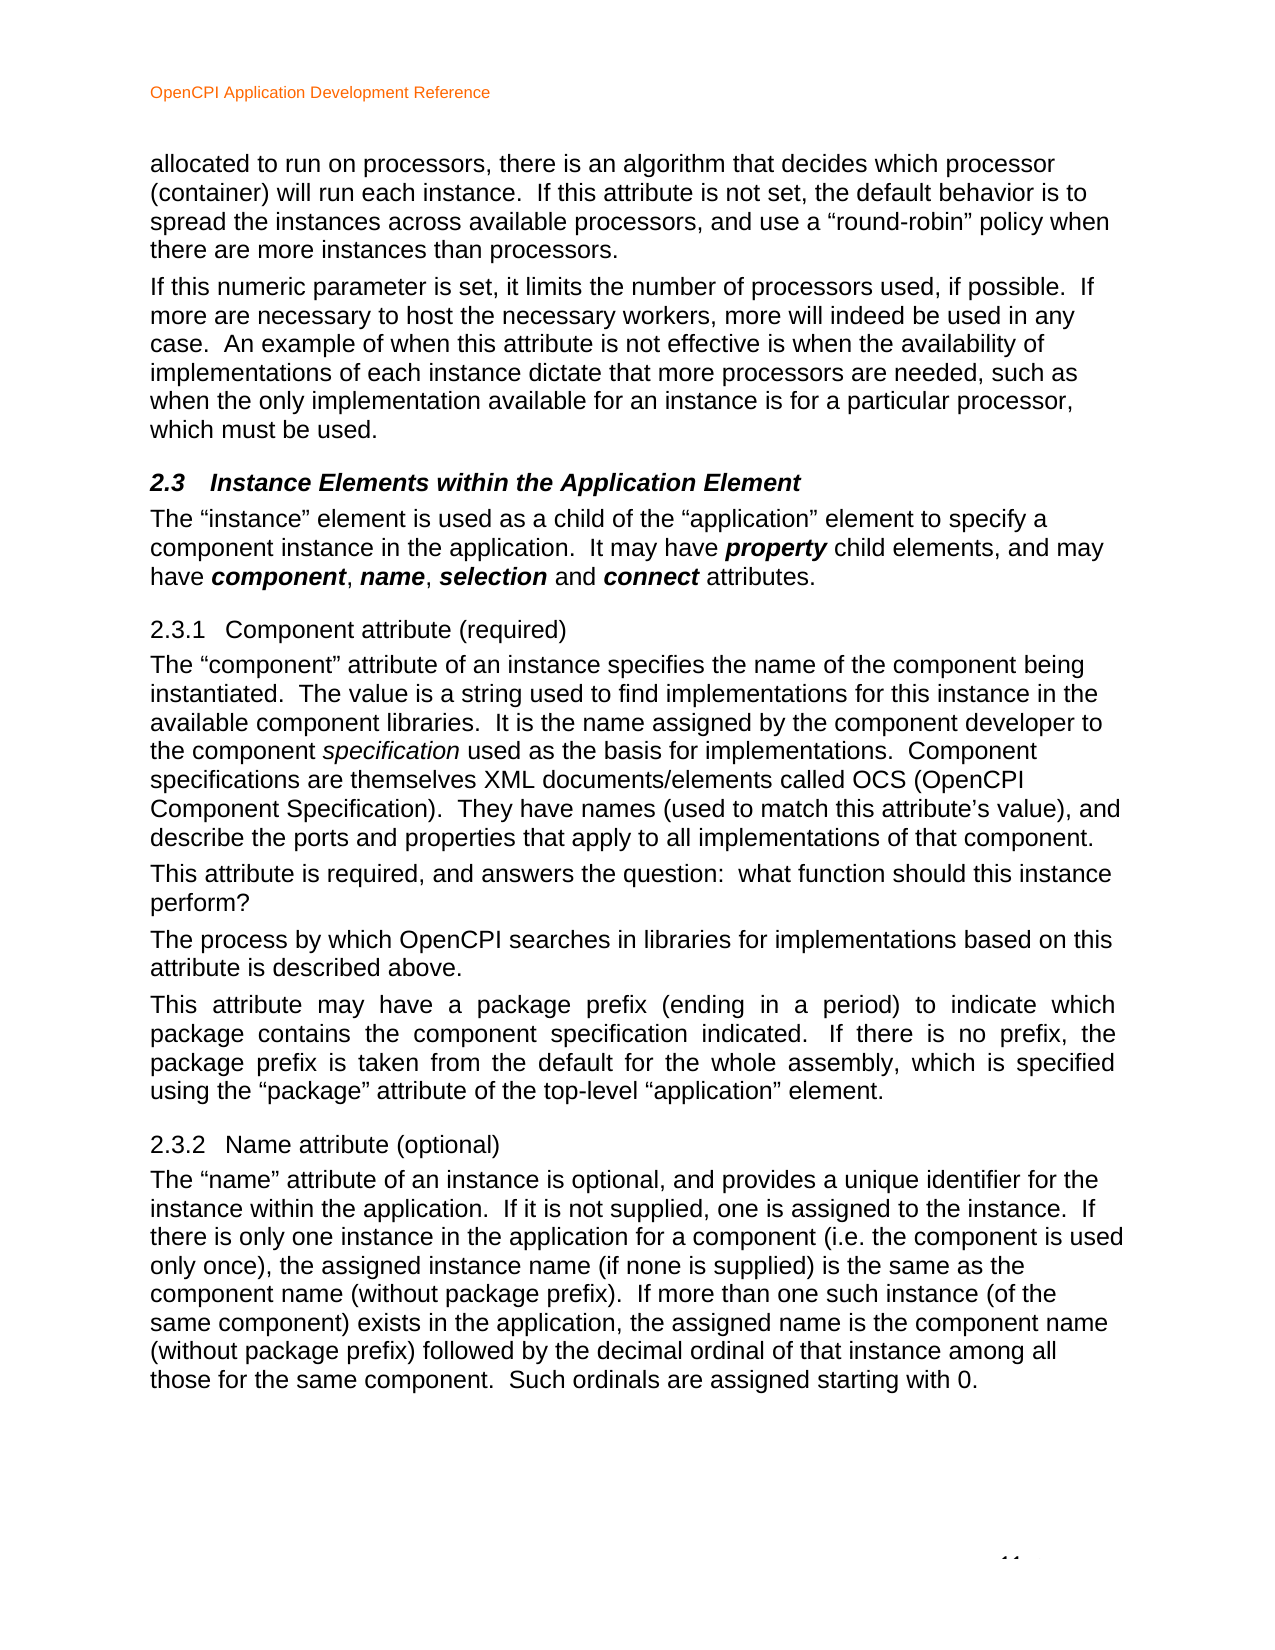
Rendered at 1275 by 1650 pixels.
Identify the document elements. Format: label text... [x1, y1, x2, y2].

subtitle Instance Elements within the Application Element [150, 468, 1135, 497]
text allocated to run on processors, there is an algorithm that decides which processor (container) will run each instance. If this attribute is not set, the default behavior is to spread the instances across available processors, and use a “round-robin” policy when there are more instances than processors. [150, 150, 1124, 264]
text If this numeric parameter is set, it limits the number of processors used, if possible. If more are necessary to host the necessary workers, more will indeed be used in any case. An example of when this attribute is not effective is when the availability of implementations of each instance dictate that more processors are needed, such as when the only implementation available for an instance is for a particular processor, which must be used. [150, 272, 1130, 444]
text The “component” attribute of an instance specifies the name of the component being instantiated. The value is a string used to find implementations for this instance in the available component libraries. It is the name assigned by the component developer to the component specification used as the basis for implementations. Component specifications are themselves XML documents/elements called OCS (OpenCPI Component Specification). They have names (used to match this attribute’s value), and describe the ports and properties that apply to all implementations of that component. [150, 650, 1130, 851]
text This attribute may have a package prefix (ending in a period) to indicate which package contains the component specification indicated. If there is no prefix, the package prefix is taken from the default for the whole assembly, which is specified using the “package” attribute of the top-level “application” element. [150, 991, 1116, 1105]
text This attribute is required, and answers the question: what function should this instance perform? [150, 859, 1135, 917]
text The “instance” element is used as a child of the “application” element to specify a component instance in the application. It may have property child elements, and may have component, name, selection and connect attributes. [150, 504, 1135, 590]
text The process by which OpenCPI searches in libraries for implementations based on this attribute is described above. [150, 926, 1118, 983]
text The “name” attribute of an instance is optional, and provides a unique identifier for the instance within the application. If it is not supplied, one is assigned to the instance. If there is only one instance in the application for a component (i.e. the component is used only once), the assigned instance name (if none is supplied) is the same as the component name (without package prefix). If more than one such instance (of the same component) exists in the application, the assigned name is the component name (without package prefix) followed by the decimal ordinal of that instance among all those for the same component. Such ordinals are assigned starting with 0. [150, 1165, 1124, 1393]
list Name attribute (optional) [150, 1130, 1135, 1158]
list Component attribute (required) [150, 615, 1135, 644]
